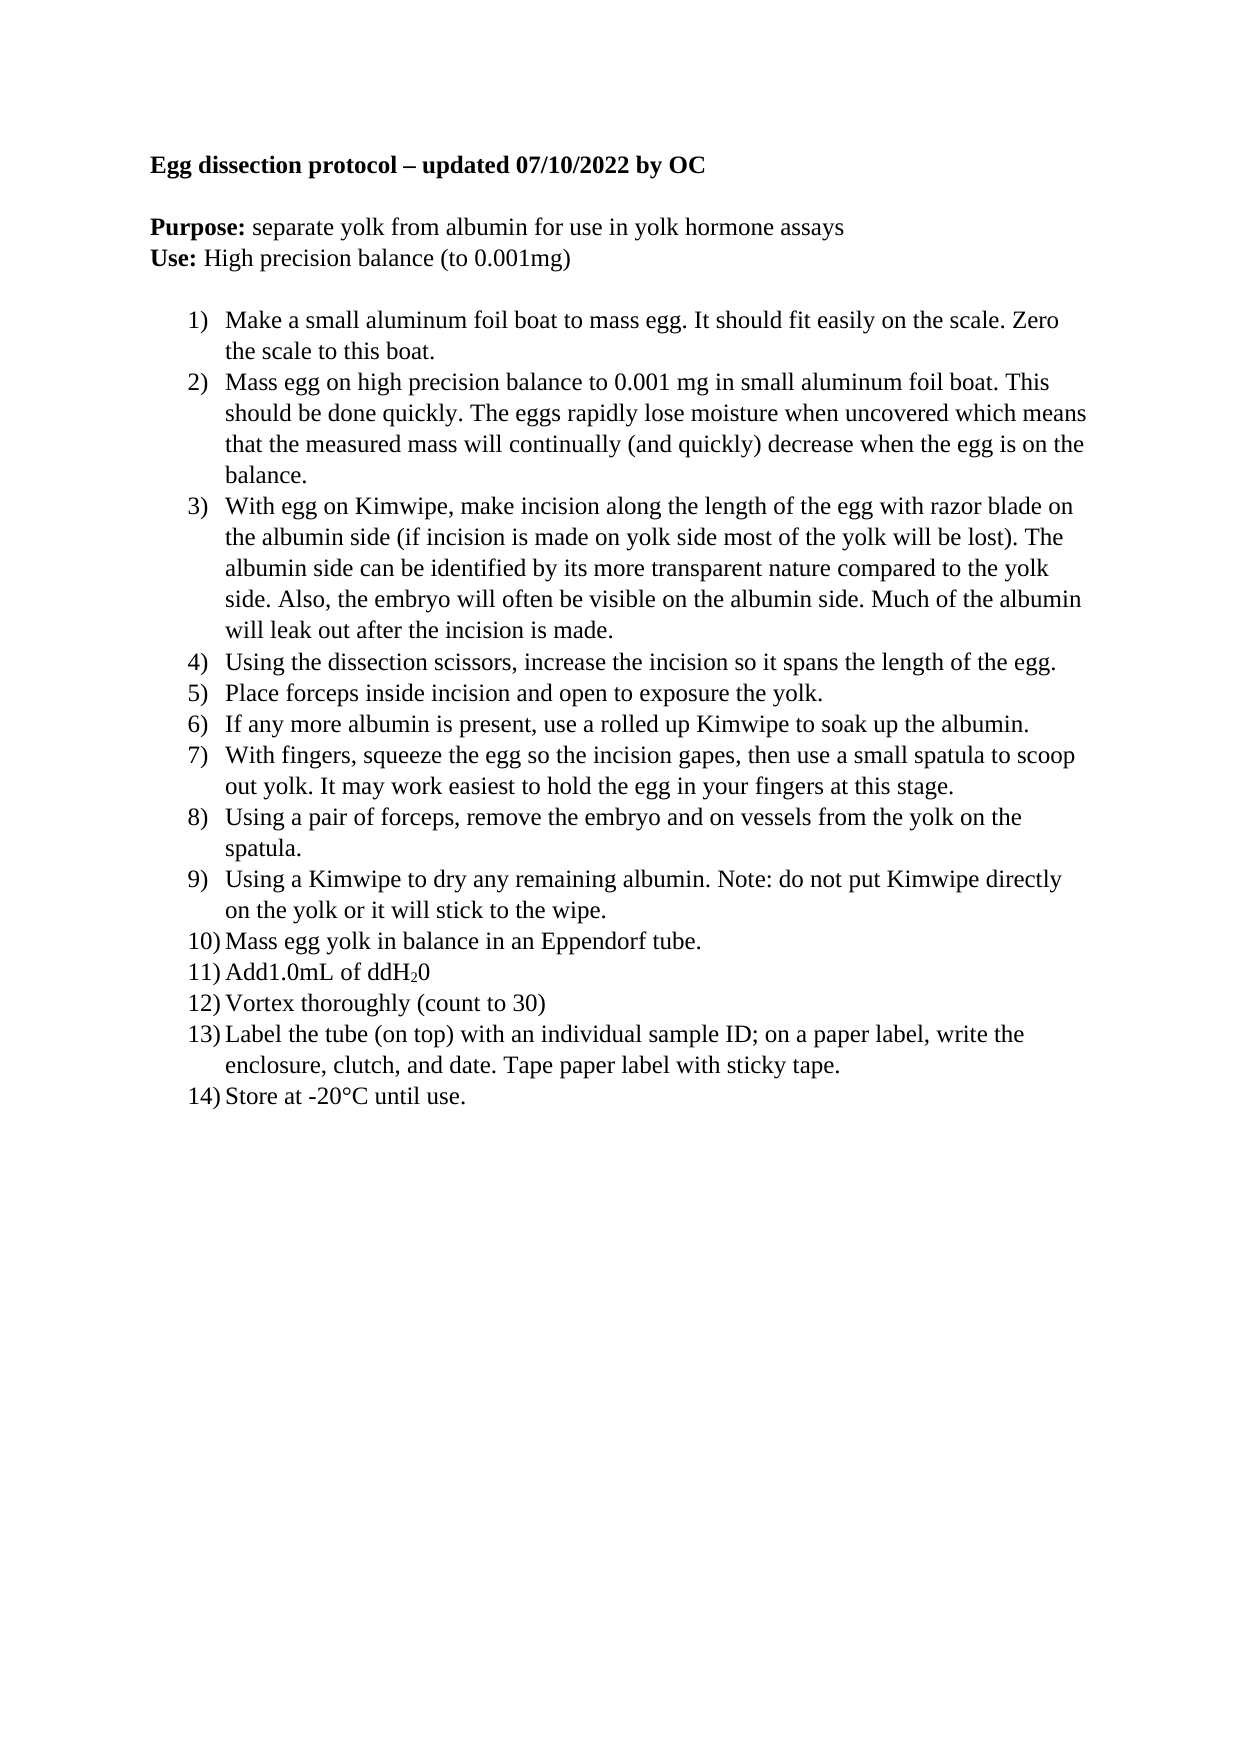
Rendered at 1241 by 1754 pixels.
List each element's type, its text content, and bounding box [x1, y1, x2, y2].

list Using the dissection scissors, increase the incision so it spans the length of the egg. [187, 647, 1090, 675]
list Store at -20°C until use. [187, 1081, 1090, 1110]
list Using a Kimwipe to dry any remaining albumin. Note: do not put Kimwipe directly on the yolk or it will stick to the wipe. [187, 864, 1090, 924]
list Mass egg on high precision balance to 0.001 mg in small aluminum foil boat. This should be done quickly. The eggs rapidly lose moisture when uncovered which means that the measured mass will continually (and quickly) decrease when the egg is on the balance. [187, 367, 1090, 489]
list If any more albumin is present, use a rolled up Kimwipe to soak up the albumin. [187, 709, 1090, 737]
list Mass egg yolk in balance in an Eppendorf tube. [187, 926, 1090, 955]
list Add1.0mL of ddH20 [187, 957, 1090, 986]
list With fingers, squeeze the egg so the incision gapes, then use a small spatula to scoop out yolk. It may work easiest to hold the egg in your fingers at this stage. [187, 740, 1090, 799]
list Label the tube (on top) with an individual sample ID; on a paper label, write the enclosure, clutch, and date. Tape paper label with sticky tape. [187, 1019, 1090, 1079]
list Using a pair of forceps, remove the embryo and on vessels from the yolk on the spatula. [187, 802, 1090, 862]
text Use: High precision balance (to 0.001mg) [150, 243, 1090, 272]
list With egg on Kimwipe, make incision along the length of the egg with razor blade on the albumin side (if incision is made on yolk side most of the yolk will be lost). The albumin side can be identified by its more transparent nature compared to the yolk side. Also, the embryo will often be visible on the albumin side. Much of the albumin will leak out after the incision is made. [187, 491, 1090, 644]
list Make a small aluminum foil boat to mass egg. It should fit easily on the scale. Zero the scale to this boat. [187, 305, 1090, 365]
text Egg dissection protocol – updated 07/10/2022 by OC [150, 150, 1090, 179]
list Place forceps inside incision and open to exposure the yolk. [187, 678, 1090, 706]
list Vortex thoroughly (count to 30) [187, 988, 1090, 1017]
text Purpose: separate yolk from albumin for use in yolk hormone assays [150, 212, 1090, 241]
